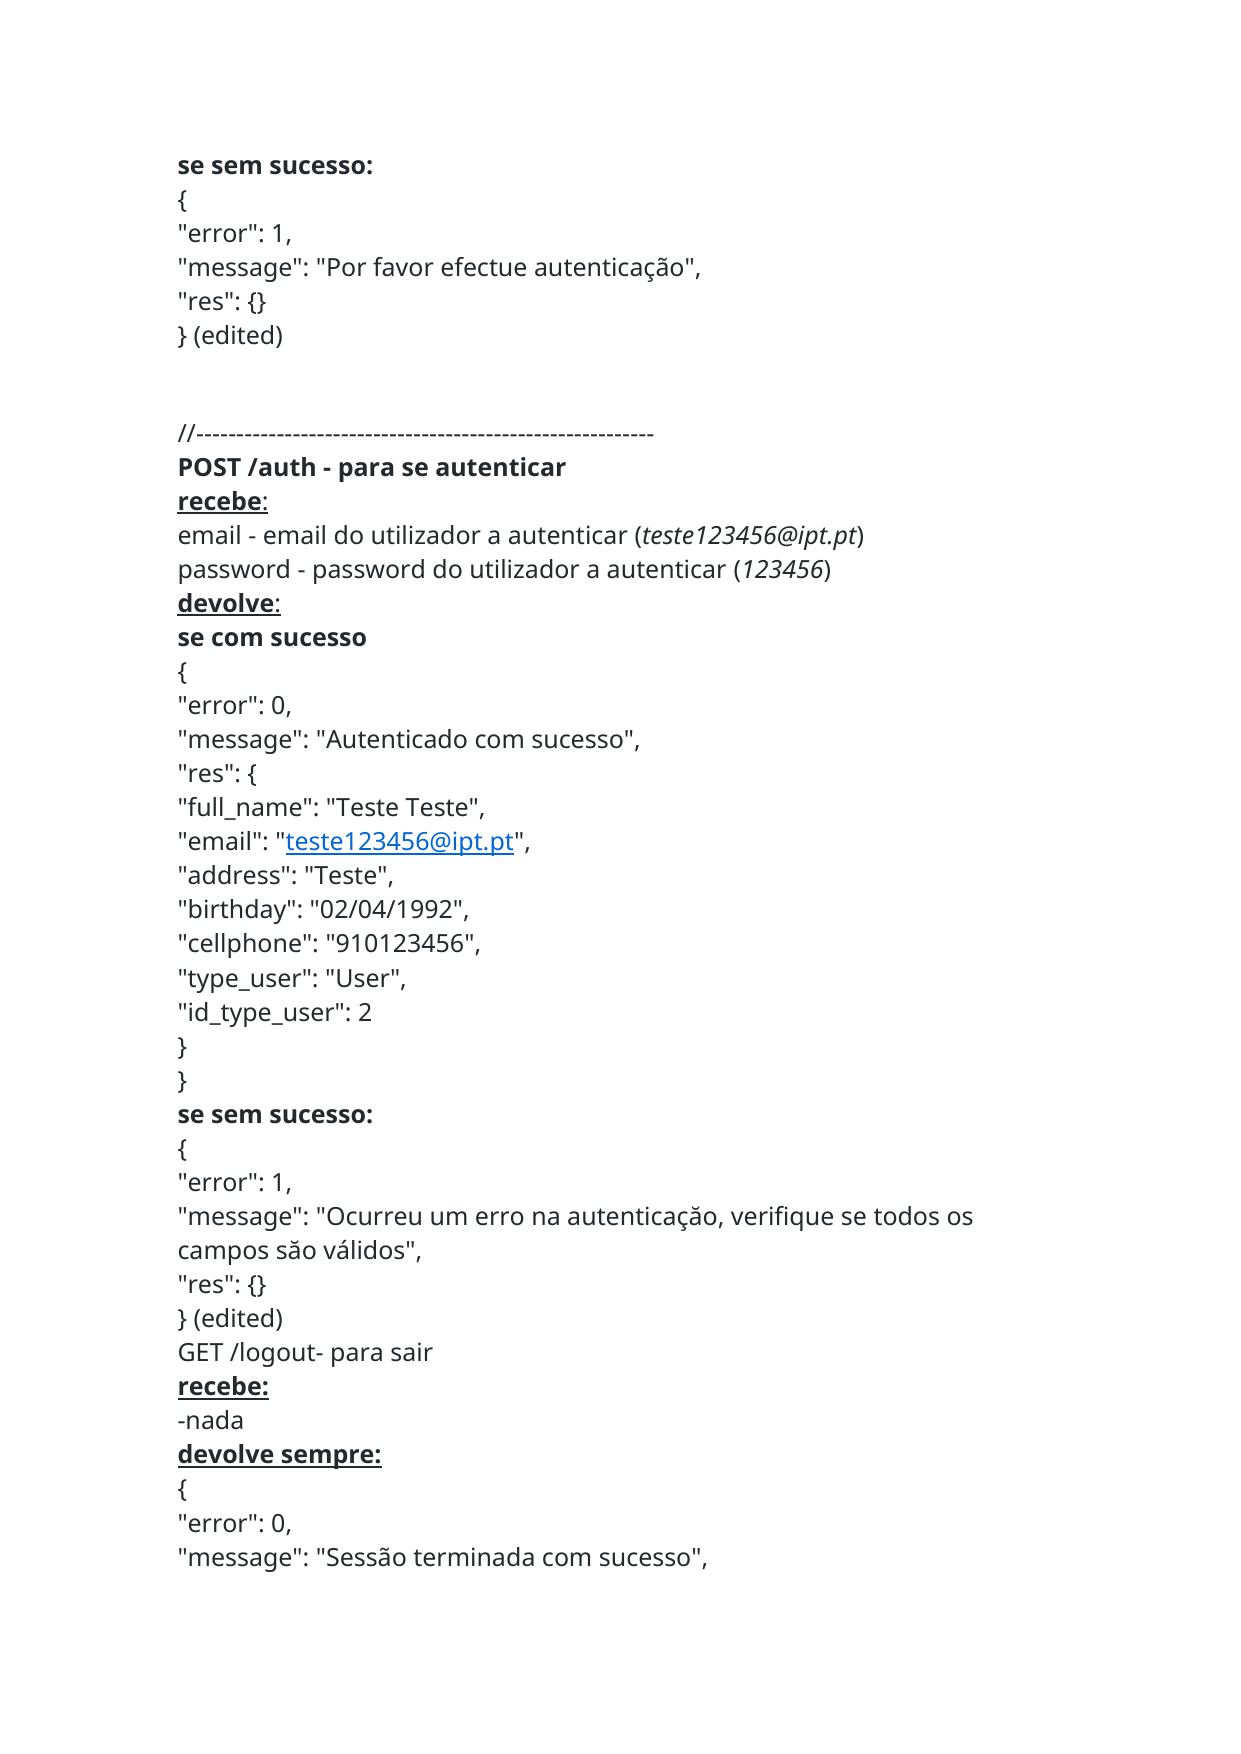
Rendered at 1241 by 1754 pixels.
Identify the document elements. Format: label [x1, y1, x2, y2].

text [177, 381, 1063, 1573]
text [177, 148, 1063, 352]
